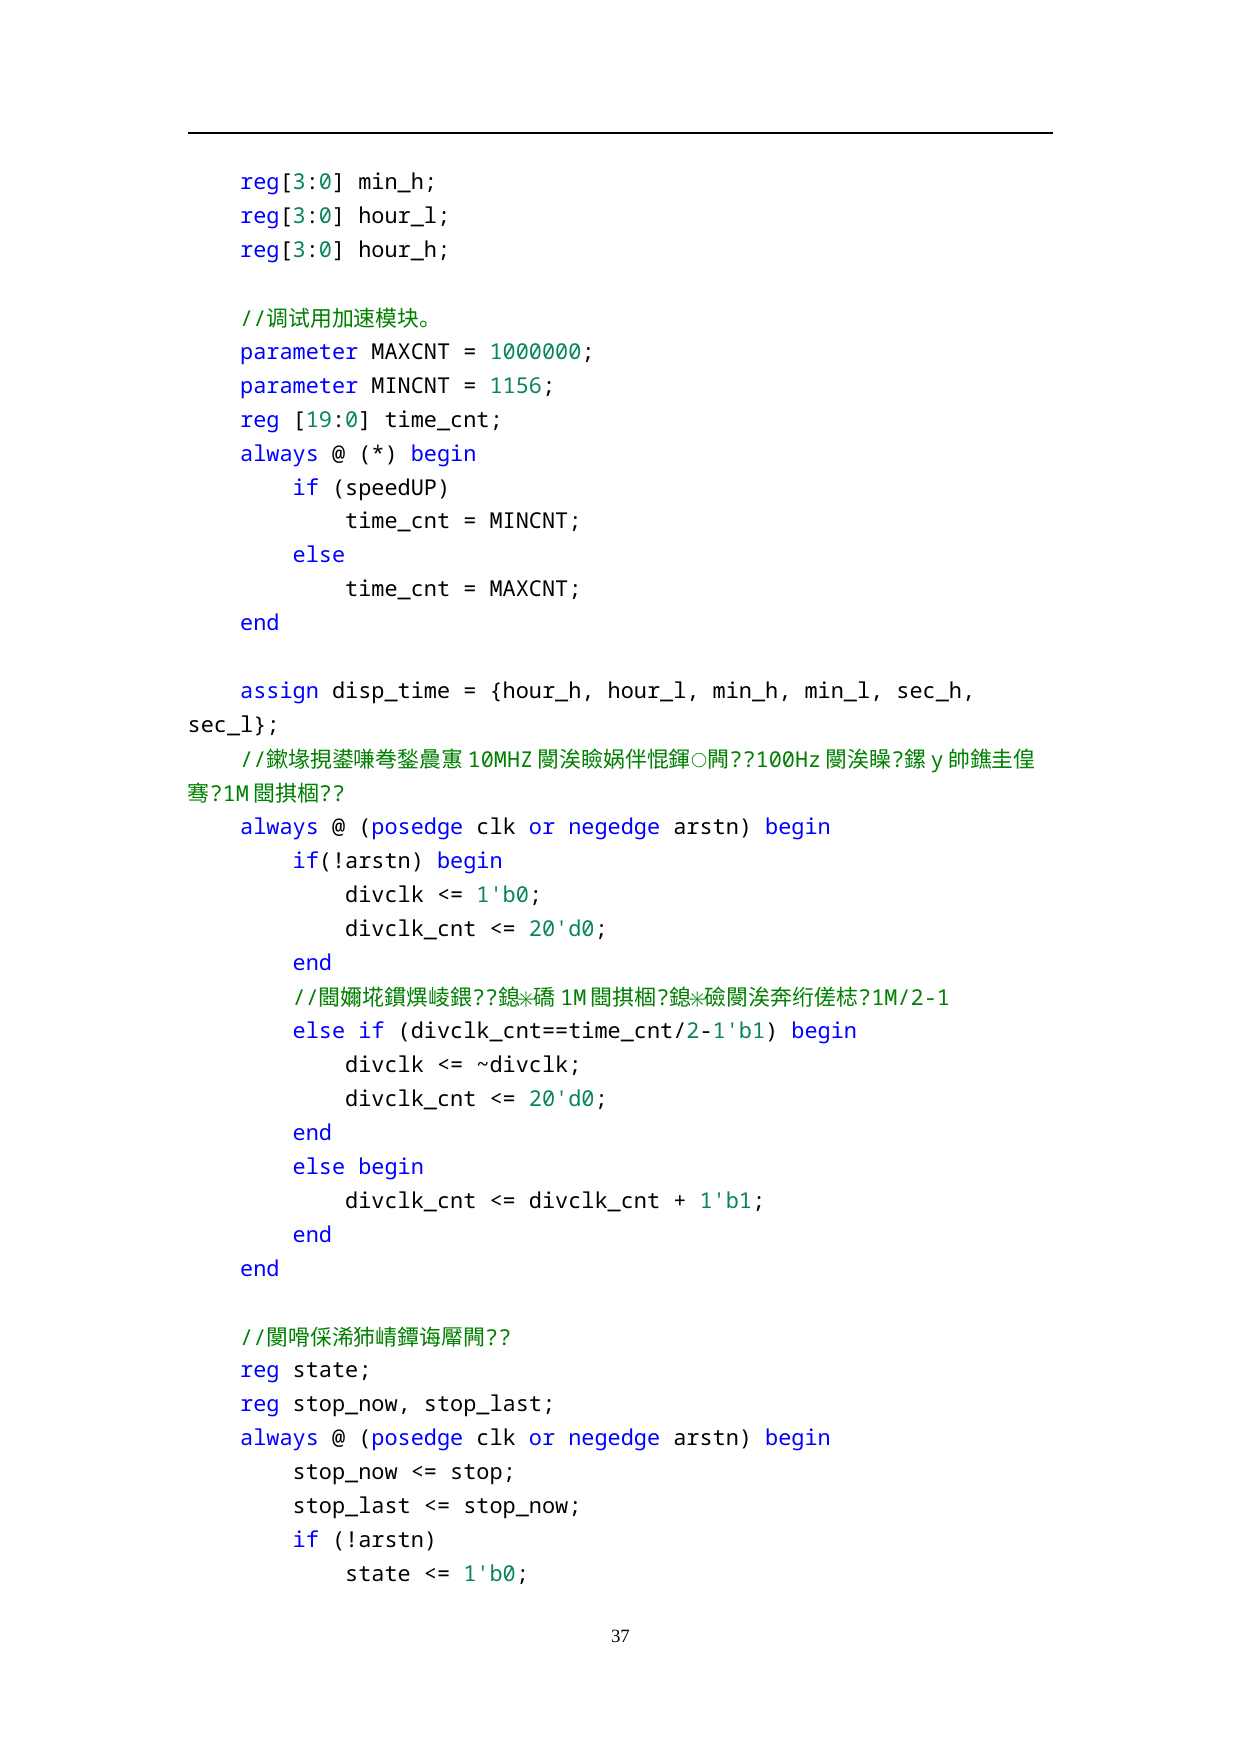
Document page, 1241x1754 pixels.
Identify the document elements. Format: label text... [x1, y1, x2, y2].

text end [187, 605, 1053, 639]
text stop_last <= stop_now; [187, 1488, 1053, 1522]
text assign disp_time = {hour_h, hour_l, min_h, min_l, sec_h, sec_l}; [187, 673, 1053, 741]
text parameter MAXCNT = 1000000; [187, 334, 1053, 368]
text reg[3:0] hour_h; [187, 232, 1053, 266]
text time_cnt = MINCNT; [187, 503, 1053, 537]
text reg[3:0] hour_l; [187, 198, 1053, 232]
text end [187, 1217, 1053, 1251]
text end [187, 945, 1053, 979]
text time_cnt = MAXCNT; [187, 571, 1053, 605]
text reg [19:0] time_cnt; [187, 402, 1053, 436]
text //閺嗗倸浠犻崝鐔诲厴闁?? [187, 1318, 1053, 1352]
text always @ (posedge clk or negedge arstn) begin [187, 809, 1053, 843]
text divclk_cnt <= 20'd0; [187, 911, 1053, 945]
text always @ (posedge clk or negedge arstn) begin [187, 1420, 1053, 1454]
text reg stop_now, stop_last; [187, 1386, 1053, 1420]
text if (speedUP) [187, 469, 1053, 503]
text always @ (*) begin [187, 436, 1053, 469]
text end [187, 1251, 1053, 1284]
text parameter MINCNT = 1156; [187, 368, 1053, 402]
text //閸嬭埖鏆熼崚鍡??鎴礄1M閸掑棝?鎴礆閿涘奔绗傞梽?1M/2-1 [187, 979, 1053, 1013]
text if (!arstn) [187, 1522, 1053, 1556]
text end [187, 1115, 1053, 1149]
text reg[3:0] min_h; [187, 164, 1053, 198]
text //鏉堟挸鍙嗛弮鍫曟寭10MHZ閿涘瞼娲伴惃鍕闁??100Hz閿涘矂?鏍у帥鐎圭偟骞?1M閸掑棝?? [187, 741, 1053, 809]
text stop_now <= stop; [187, 1454, 1053, 1488]
text divclk <= ~divclk; [187, 1047, 1053, 1081]
text state <= 1'b0; [187, 1556, 1053, 1590]
text divclk_cnt <= divclk_cnt + 1'b1; [187, 1183, 1053, 1217]
text else begin [187, 1149, 1053, 1183]
text divclk_cnt <= 20'd0; [187, 1081, 1053, 1115]
text else if (divclk_cnt==time_cnt/2-1'b1) begin [187, 1013, 1053, 1047]
text if(!arstn) begin [187, 843, 1053, 877]
text reg state; [187, 1352, 1053, 1386]
text //调试用加速模块。 [187, 300, 1053, 334]
text else [187, 537, 1053, 571]
text divclk <= 1'b0; [187, 877, 1053, 911]
